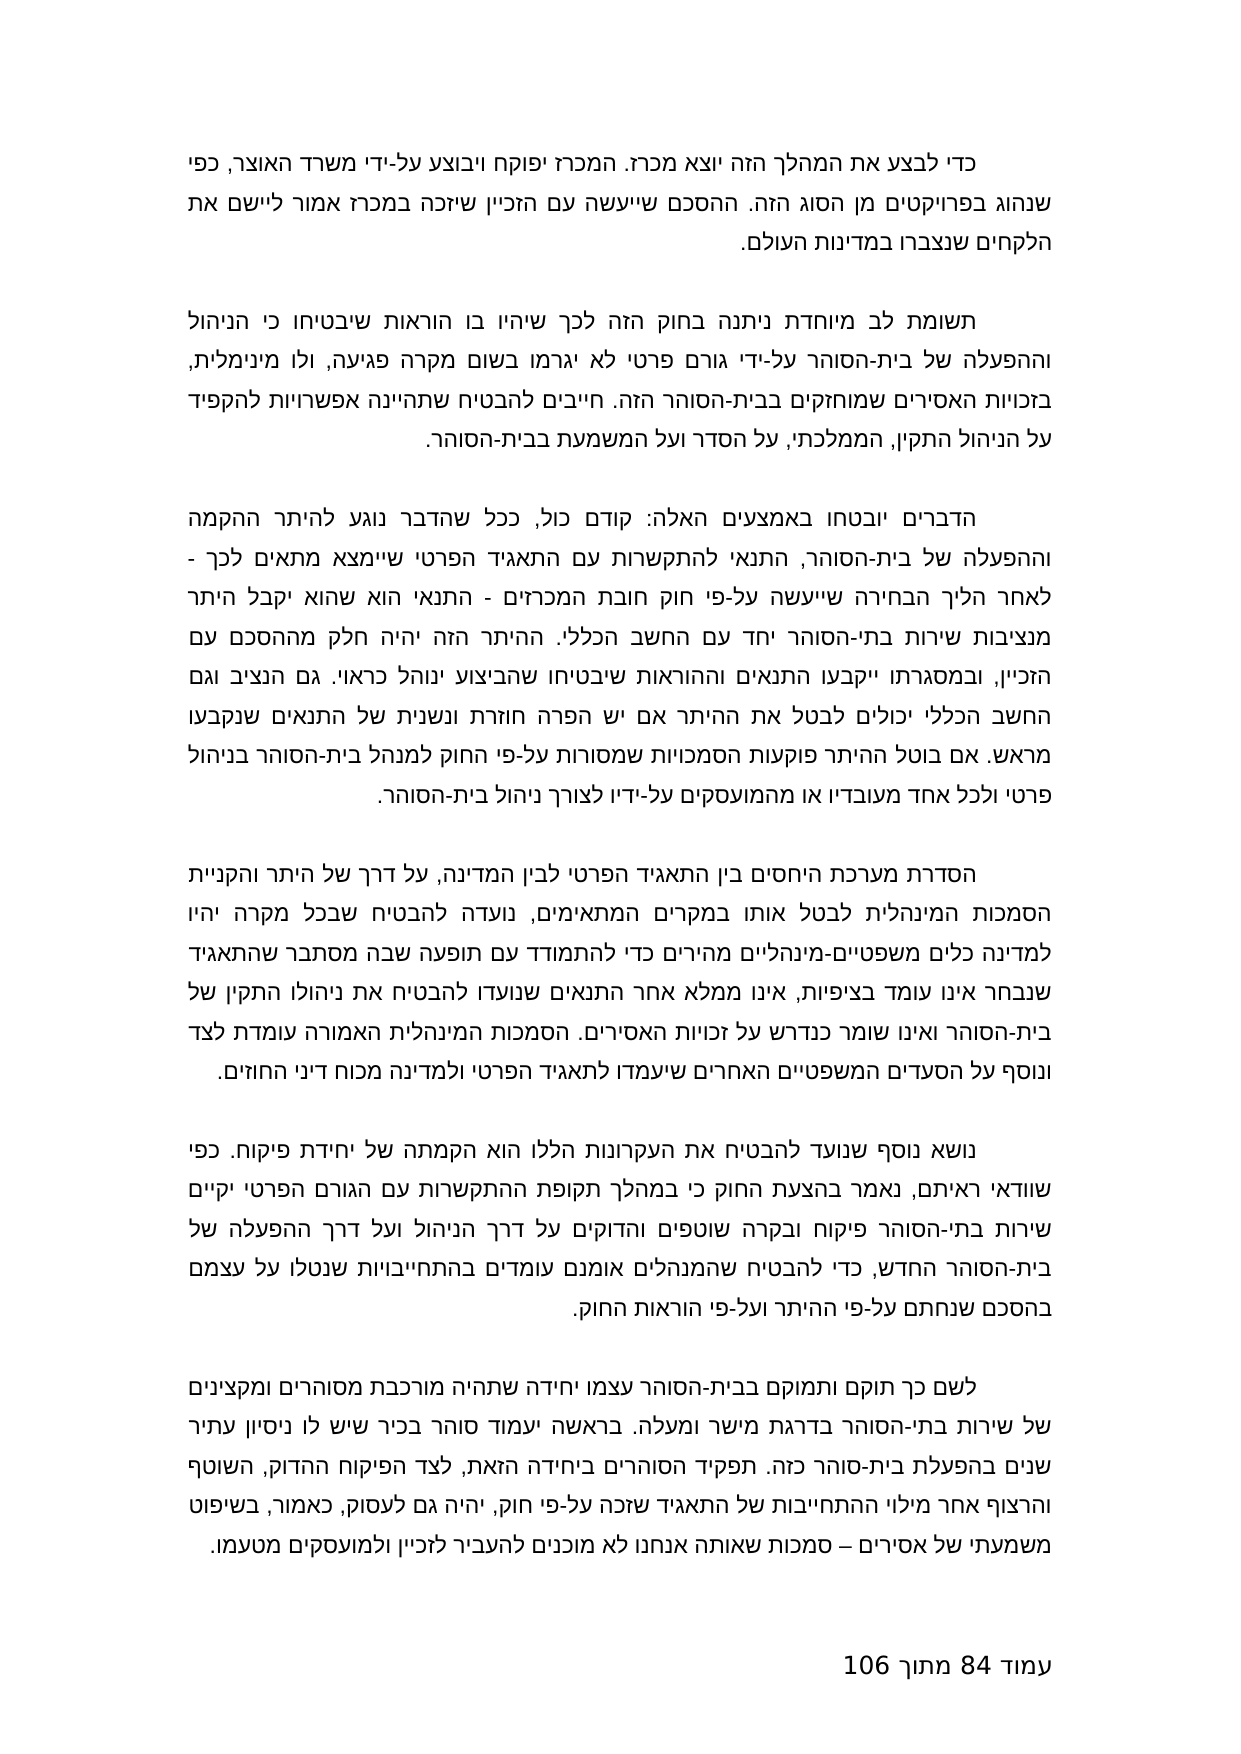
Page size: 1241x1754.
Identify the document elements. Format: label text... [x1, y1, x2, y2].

text נושא נוסף שנועד להבטיח את העקרונות הללו הוא הקמתה של יחידת פיקוח. כפי שוודאי ראיתם, נאמר בהצעת החוק כי במהלך תקופת ההתקשרות עם הגורם הפרטי יקיים שירות בתי-הסוהר פיקוח ובקרה שוטפים והדוקים על דרך הניהול ועל דרך ההפעלה של בית-הסוהר החדש, כדי להבטיח שהמנהלים אומנם עומדים בהתחייבויות שנטלו על עצמם בהסכם שנחתם על-פי ההיתר ועל-פי הוראות החוק. [187, 1137, 1053, 1321]
text כדי לבצע את המהלך הזה יוצא מכרז. המכרז יפוקח ויבוצע על-ידי משרד האוצר, כפי שנהוג בפרויקטים מן הסוג הזה. ההסכם שייעשה עם הזכיין שיזכה במכרז אמור ליישם את הלקחים שנצברו במדינות העולם. [187, 150, 1053, 255]
text לשם כך תוקם ותמוקם בבית-הסוהר עצמו יחידה שתהיה מורכבת מסוהרים ומקצינים של שירות בתי-הסוהר בדרגת מישר ומעלה. בראשה יעמוד סוהר בכיר שיש לו ניסיון עתיר שנים בהפעלת בית-סוהר כזה. תפקיד הסוהרים ביחידה הזאת, לצד הפיקוח ההדוק, השוטף והרצוף אחר מילוי ההתחייבות של התאגיד שזכה על-פי חוק, יהיה גם לעסוק, כאמור, בשיפוט משמעתי של אסירים – סמכות שאותה אנחנו לא מוכנים להעביר לזכיין ולמועסקים מטעמו. [187, 1374, 1053, 1558]
text תשומת לב מיוחדת ניתנה בחוק הזה לכך שיהיו בו הוראות שיבטיחו כי הניהול וההפעלה של בית-הסוהר על-ידי גורם פרטי לא יגרמו בשום מקרה פגיעה, ולו מינימלית, בזכויות האסירים שמוחזקים בבית-הסוהר הזה. חייבים להבטיח שתהיינה אפשרויות להקפיד על הניהול התקין, הממלכתי, על הסדר ועל המשמעת בבית-הסוהר. [187, 308, 1053, 453]
text הדברים יובטחו באמצעים האלה: קודם כול, ככל שהדבר נוגע להיתר ההקמה וההפעלה של בית-הסוהר, התנאי להתקשרות עם התאגיד הפרטי שיימצא מתאים לכך - לאחר הליך הבחירה שייעשה על-פי חוק חובת המכרזים - התנאי הוא שהוא יקבל היתר מנציבות שירות בתי-הסוהר יחד עם החשב הכללי. ההיתר הזה יהיה חלק מההסכם עם הזכיין, ובמסגרתו ייקבעו התנאים וההוראות שיבטיחו שהביצוע ינוהל כראוי. גם הנציב וגם החשב הכללי יכולים לבטל את ההיתר אם יש הפרה חוזרת ונשנית של התנאים שנקבעו מראש. אם בוטל ההיתר פוקעות הסמכויות שמסורות על-פי החוק למנהל בית-הסוהר בניהול פרטי ולכל אחד מעובדיו או מהמועסקים על-ידיו לצורך ניהול בית-הסוהר. [187, 505, 1053, 808]
text הסדרת מערכת היחסים בין התאגיד הפרטי לבין המדינה, על דרך של היתר והקניית הסמכות המינהלית לבטל אותו במקרים המתאימים, נועדה להבטיח שבכל מקרה יהיו למדינה כלים משפטיים-מינהליים מהירים כדי להתמודד עם תופעה שבה מסתבר שהתאגיד שנבחר אינו עומד בציפיות, אינו ממלא אחר התנאים שנועדו להבטיח את ניהולו התקין של בית-הסוהר ואינו שומר כנדרש על זכויות האסירים. הסמכות המינהלית האמורה עומדת לצד ונוסף על הסעדים המשפטיים האחרים שיעמדו לתאגיד הפרטי ולמדינה מכוח דיני החוזים. [187, 861, 1053, 1084]
